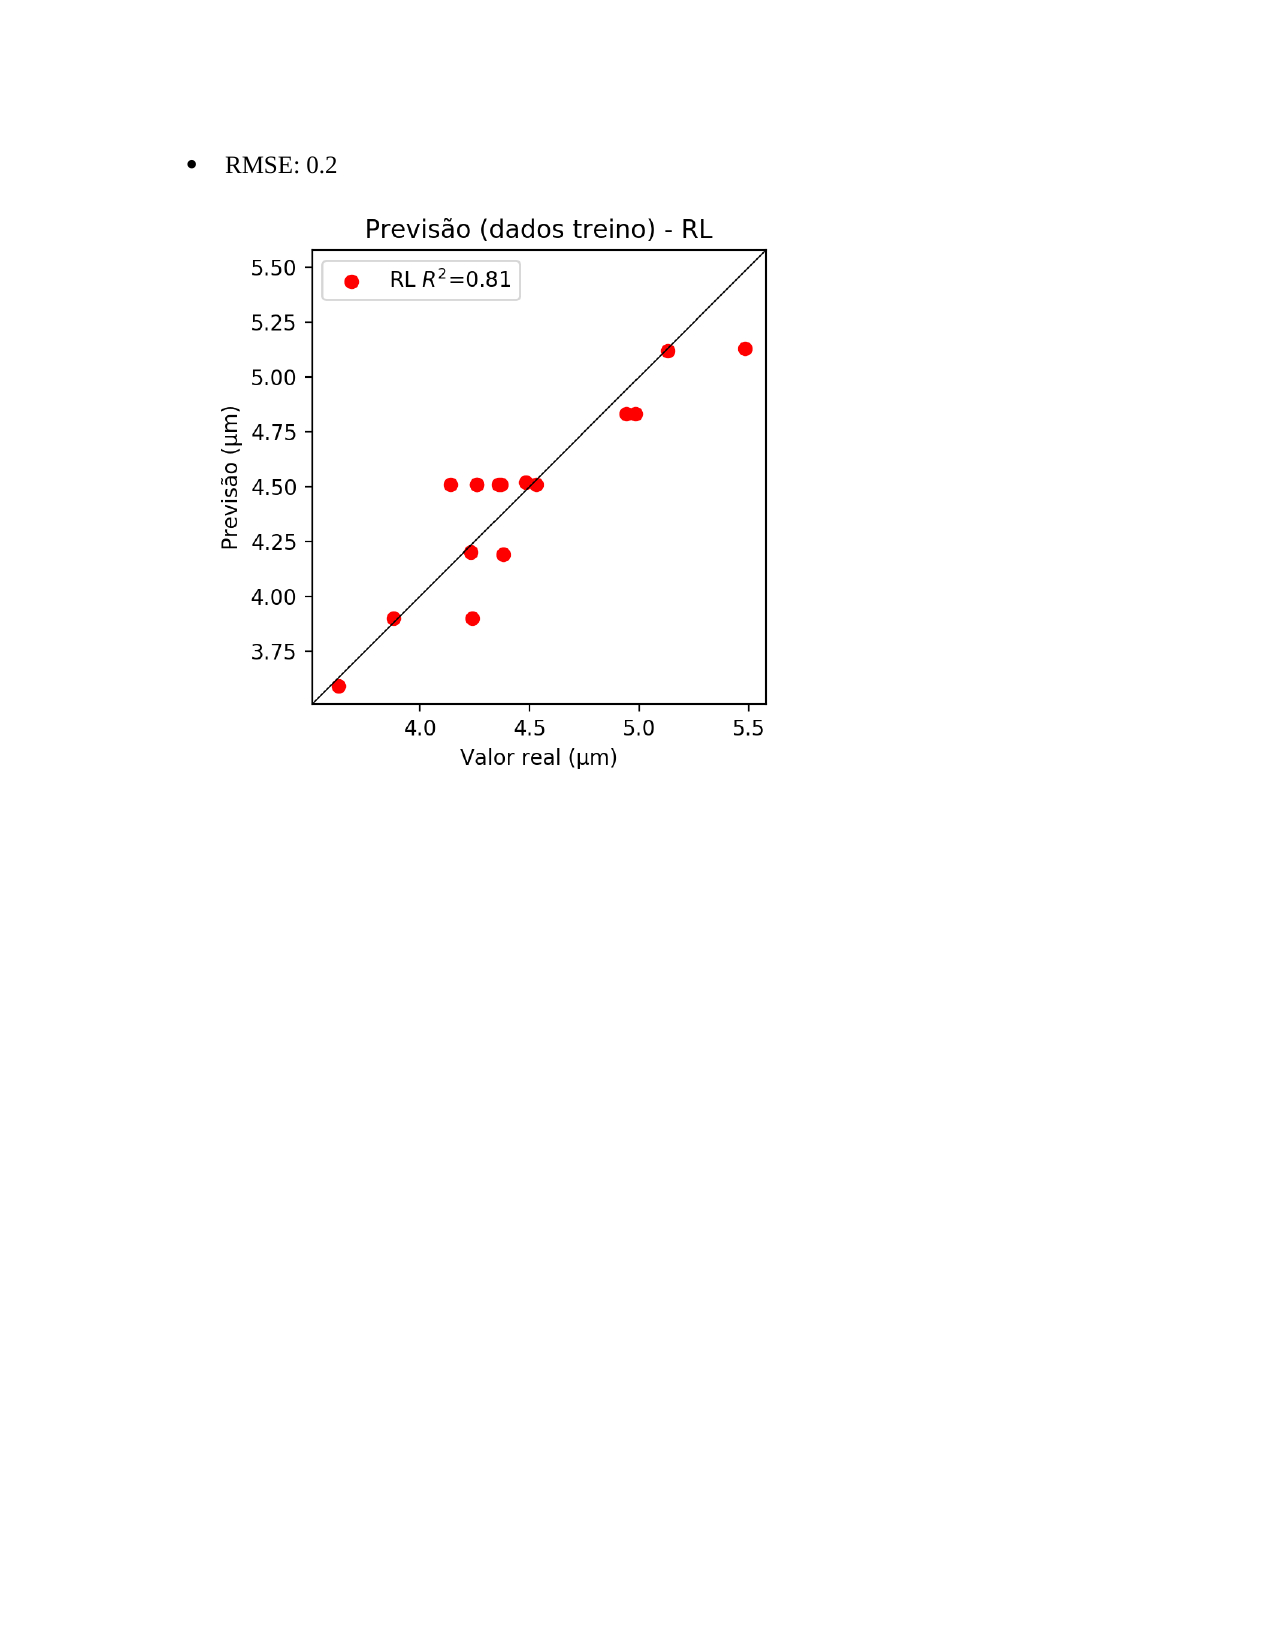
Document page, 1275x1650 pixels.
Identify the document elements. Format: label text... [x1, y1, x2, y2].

picture [206, 203, 780, 784]
list RMSE: 0.2 [187, 150, 1087, 179]
